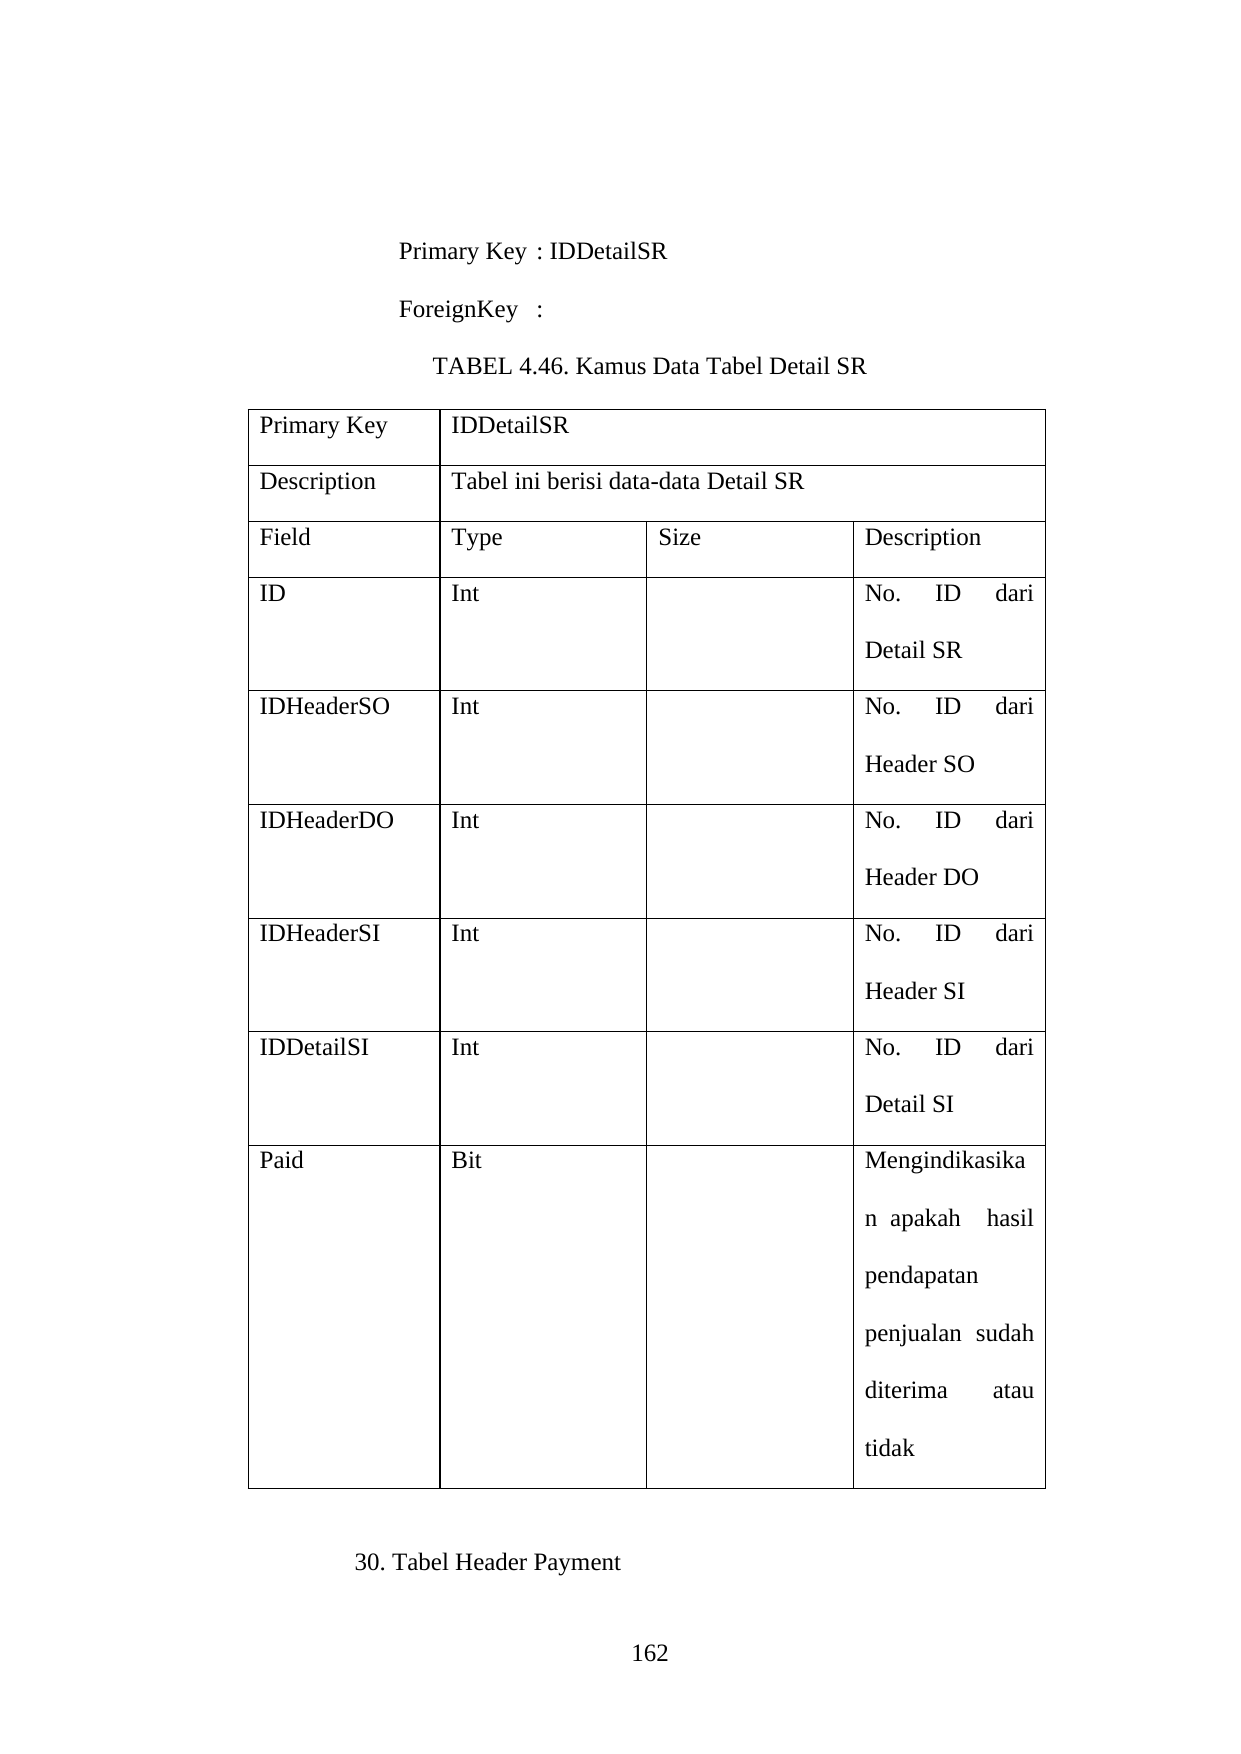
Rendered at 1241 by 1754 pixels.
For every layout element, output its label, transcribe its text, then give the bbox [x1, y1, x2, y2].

table_cell Size [647, 522, 853, 577]
table_cell Int [441, 1032, 646, 1144]
table_cell Type [441, 522, 646, 577]
table_cell Paid [249, 1146, 439, 1488]
table_cell IDHeaderSI [249, 919, 439, 1031]
list TABEL 4.46. Kamus Data Tabel Detail SR [236, 351, 1063, 380]
table_cell Int [441, 578, 646, 690]
table_cell Tabel ini berisi data-data Detail SR [441, 466, 1045, 521]
list Tabel Header Payment [354, 1547, 1063, 1575]
table_cell Description [854, 522, 1045, 577]
table_cell IDHeaderSO [249, 691, 439, 804]
table_cell No. ID dari Header DO [854, 805, 1045, 917]
table_cell No. ID dari Detail SI [854, 1032, 1045, 1144]
table_cell No. ID dari Header SI [854, 919, 1045, 1031]
table_cell [647, 805, 853, 917]
table_cell [647, 1146, 853, 1488]
table_cell Mengindikasikan apakah hasil pendapatan penjualan sudah diterima atau tidak [854, 1146, 1045, 1488]
table_header IDDetailSR [441, 410, 1045, 465]
table_cell ID [249, 578, 439, 690]
table_cell [647, 691, 853, 804]
table_cell IDHeaderDO [249, 805, 439, 917]
table_cell Int [441, 691, 646, 804]
table_cell No. ID dari Header SO [854, 691, 1045, 804]
table_cell Bit [441, 1146, 646, 1488]
table_header Primary Key [249, 410, 439, 465]
table_cell Int [441, 805, 646, 917]
table_cell [647, 578, 853, 690]
table_cell No. ID dari Detail SR [854, 578, 1045, 690]
table_cell Description [249, 466, 439, 521]
table_cell [647, 919, 853, 1031]
list ForeignKey : [399, 294, 1063, 322]
list Primary Key : IDDetailSR [399, 236, 1063, 265]
table_cell Field [249, 522, 439, 577]
table_cell [647, 1032, 853, 1144]
table_cell IDDetailSI [249, 1032, 439, 1144]
table_cell Int [441, 919, 646, 1031]
